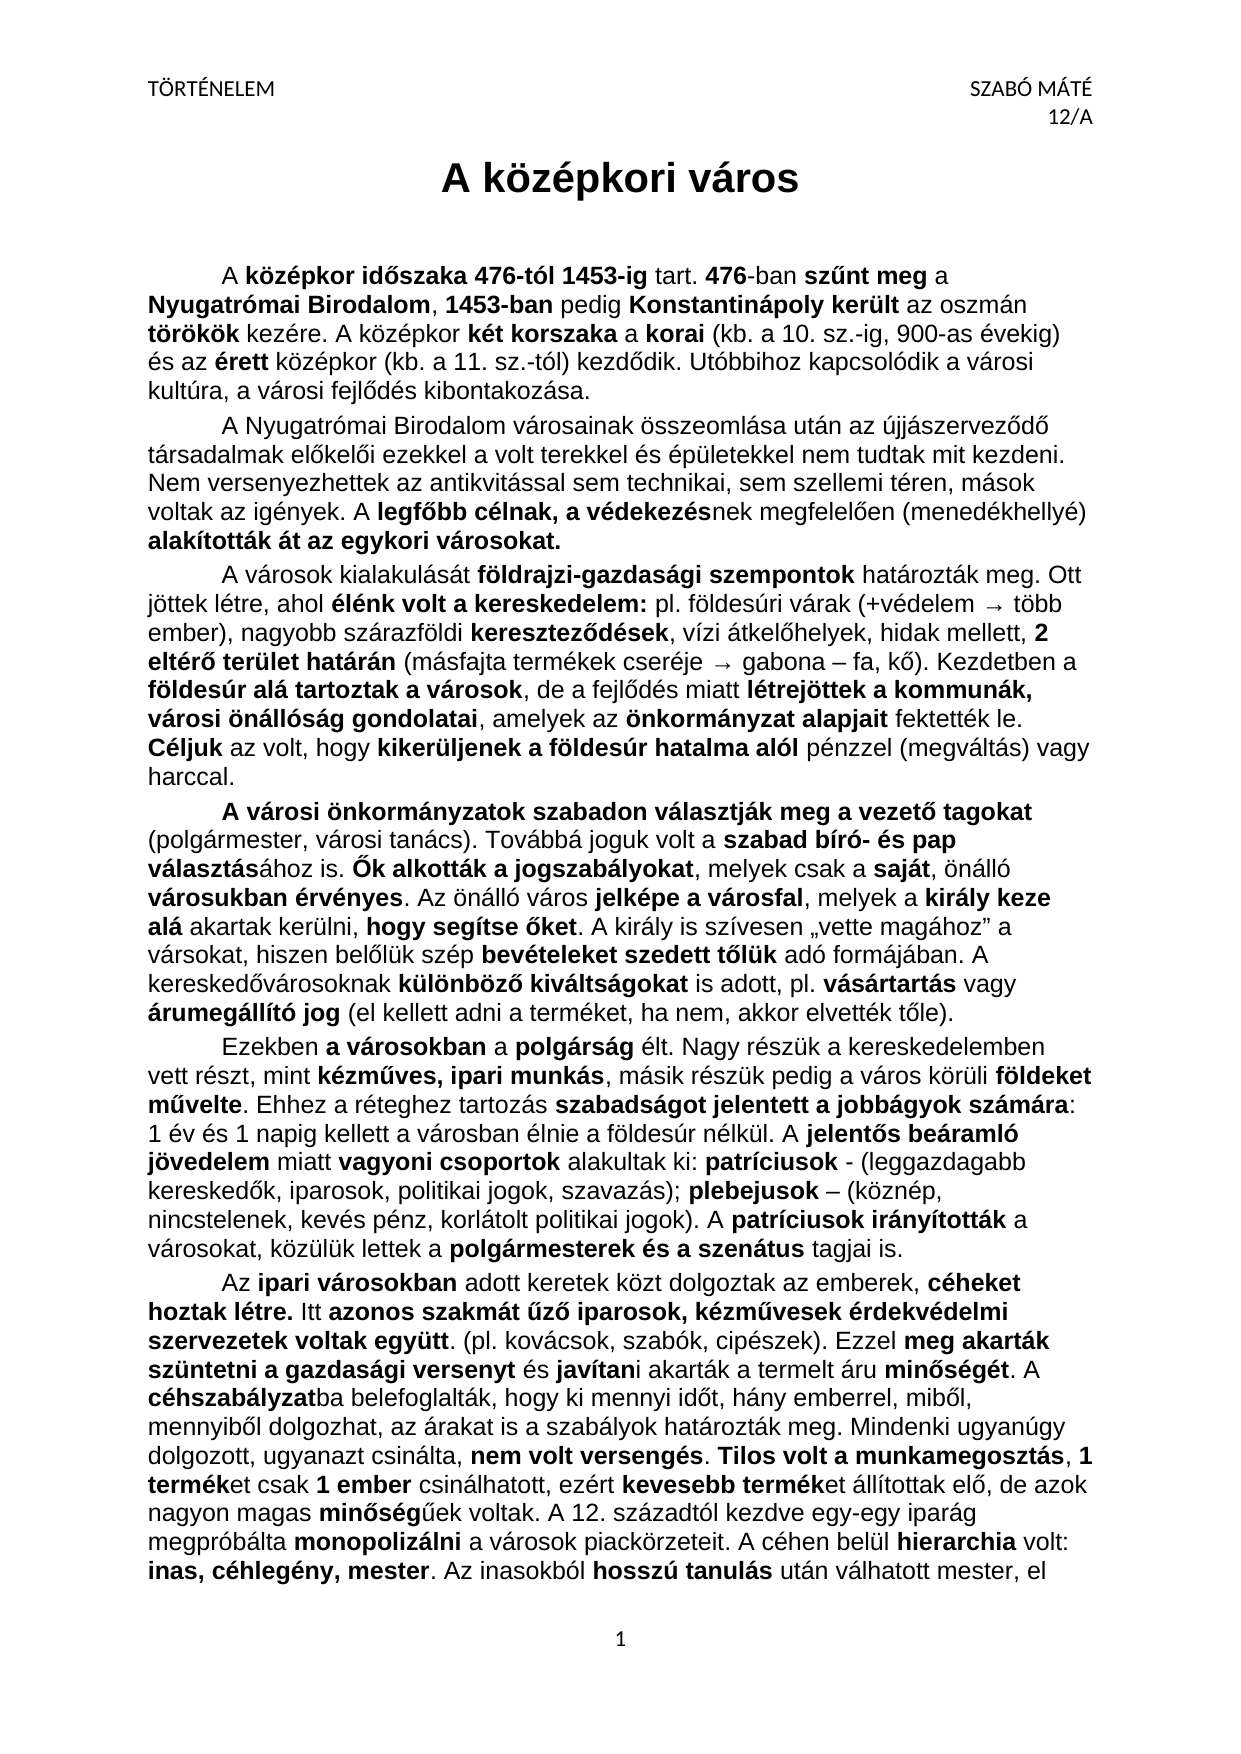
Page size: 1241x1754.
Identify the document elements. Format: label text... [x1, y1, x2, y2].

text A középkor időszaka 476-tól 1453-ig tart. 476-ban szűnt meg a Nyugatrómai Birodalom, 1453-ban pedig Konstantinápoly került az oszmán törökök kezére. A középkor két korszaka a korai (kb. a 10. sz.-ig, 900-as évekig) és az érett középkor (kb. a 11. sz.-tól) kezdődik. Utóbbihoz kapcsolódik a városi kultúra, a városi fejlődés kibontakozása. [148, 261, 1093, 405]
text A középkori város [148, 153, 1093, 201]
text A Nyugatrómai Birodalom városainak összeomlása után az újjászerveződő társadalmak előkelői ezekkel a volt terekkel és épületekkel nem tudtak mit kezdeni. Nem versenyezhettek az antikvitással sem technikai, sem szellemi téren, mások voltak az igények. A legfőbb célnak, a védekezésnek megfelelően (menedékhellyé) alakították át az egykori városokat. [148, 411, 1093, 554]
text A városok kialakulását földrajzi-gazdasági szempontok határozták meg. Ott jöttek létre, ahol élénk volt a kereskedelem: pl. földesúri várak (+védelem → több ember), nagyobb szárazföldi kereszteződések, vízi átkelőhelyek, hidak mellett, 2 eltérő terület határán (másfajta termékek cseréje → gabona – fa, kő). Kezdetben a földesúr alá tartoztak a városok, de a fejlődés miatt létrejöttek a kommunák, városi önállóság gondolatai, amelyek az önkormányzat alapjait fektették le. Céljuk az volt, hogy kikerüljenek a földesúr hatalma alól pénzzel (megváltás) vagy harccal. [148, 561, 1093, 791]
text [148, 1268, 1093, 1584]
text Ezekben a városokban a polgárság élt. Nagy részük a kereskedelemben vett részt, mint kézműves, ipari munkás, másik részük pedig a város körüli földeket művelte. Ehhez a réteghez tartozás szabadságot jelentett a jobbágyok számára: 1 év és 1 napig kellett a városban élnie a földesúr nélkül. A jelentős beáramló jövedelem miatt vagyoni csoportok alakultak ki: patríciusok - (leggazdagabb kereskedők, iparosok, politikai jogok, szavazás); plebejusok – (köznép, nincstelenek, kevés pénz, korlátolt politikai jogok). A patríciusok irányították a városokat, közülük lettek a polgármesterek és a szenátus tagjai is. [148, 1032, 1093, 1262]
text A városi önkormányzatok szabadon választják meg a vezető tagokat (polgármester, városi tanács). Továbbá joguk volt a szabad bíró- és pap választásához is. Ők alkották a jogszabályokat, melyek csak a saját, önálló városukban érvényes. Az önálló város jelképe a városfal, melyek a király keze alá akartak kerülni, hogy segítse őket. A király is szívesen „vette magához” a vársokat, hiszen belőlük szép bevételeket szedett tőlük adó formájában. A kereskedővárosoknak különböző kiváltságokat is adott, pl. vásártartás vagy árumegállító jog (el kellett adni a terméket, ha nem, akkor elvették tőle). [148, 796, 1093, 1026]
